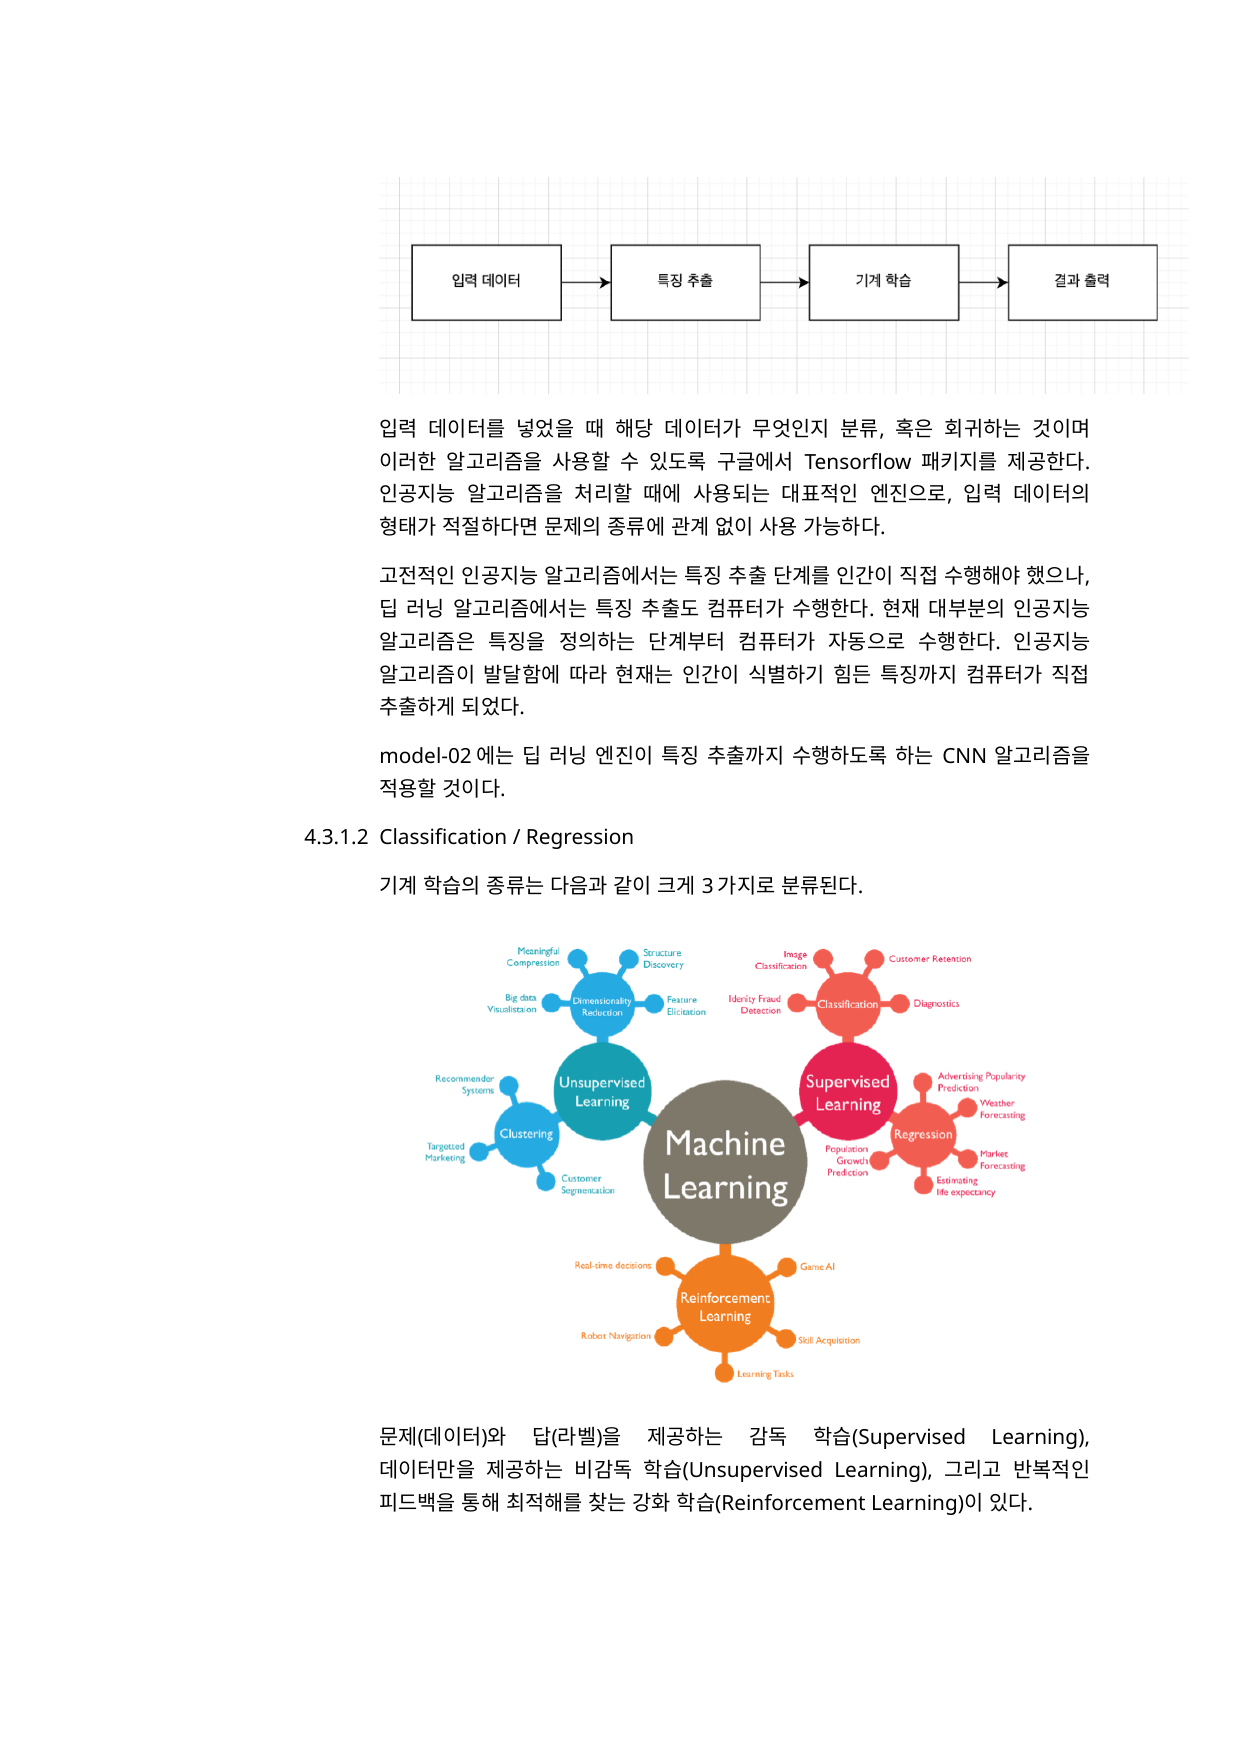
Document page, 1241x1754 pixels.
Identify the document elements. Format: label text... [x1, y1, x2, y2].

list 고전적인 인공지능 알고리즘에서는 특징 추출 단계를 인간이 직접 수행해야 했으나, 딥 러닝 알고리즘에서는 특징 추출도 컴퓨터가 수행한다. 현재 대부분의 인공지능 알고리즘은 특징을 정의하는 단계부터 컴퓨터가 자동으로 수행한다. 인공지능 알고리즘이 발달함에 따라 현재는 인간이 식별하기 힘든 특징까지 컴퓨터가 직접 추출하게 되었다. [379, 560, 1090, 721]
picture [393, 918, 1076, 1402]
picture [379, 177, 1189, 394]
list 문제(데이터)와 답(라벨)을 제공하는 감독 학습(Supervised Learning), 데이터만을 제공하는 비감독 학습(Unsupervised Learning), 그리고 반복적인 피드백을 통해 최적해를 찾는 강화 학습(Reinforcement Learning)이 있다. [379, 1421, 1090, 1516]
list Classification / Regression [304, 822, 1090, 850]
list 기계 학습의 종류는 다음과 같이 크게 3가지로 분류된다. [379, 869, 1090, 899]
list 입력 데이터를 넣었을 때 해당 데이터가 무엇인지 분류, 혹은 회귀하는 것이며 이러한 알고리즘을 사용할 수 있도록 구글에서 Tensorflow 패키지를 제공한다. 인공지능 알고리즘을 처리할 때에 사용되는 대표적인 엔진으로, 입력 데이터의 형태가 적절하다면 문제의 종류에 관계 없이 사용 가능하다. [379, 412, 1090, 541]
list model-02에는 딥 러닝 엔진이 특징 추출까지 수행하도록 하는 CNN 알고리즘을 적용할 것이다. [379, 740, 1090, 803]
